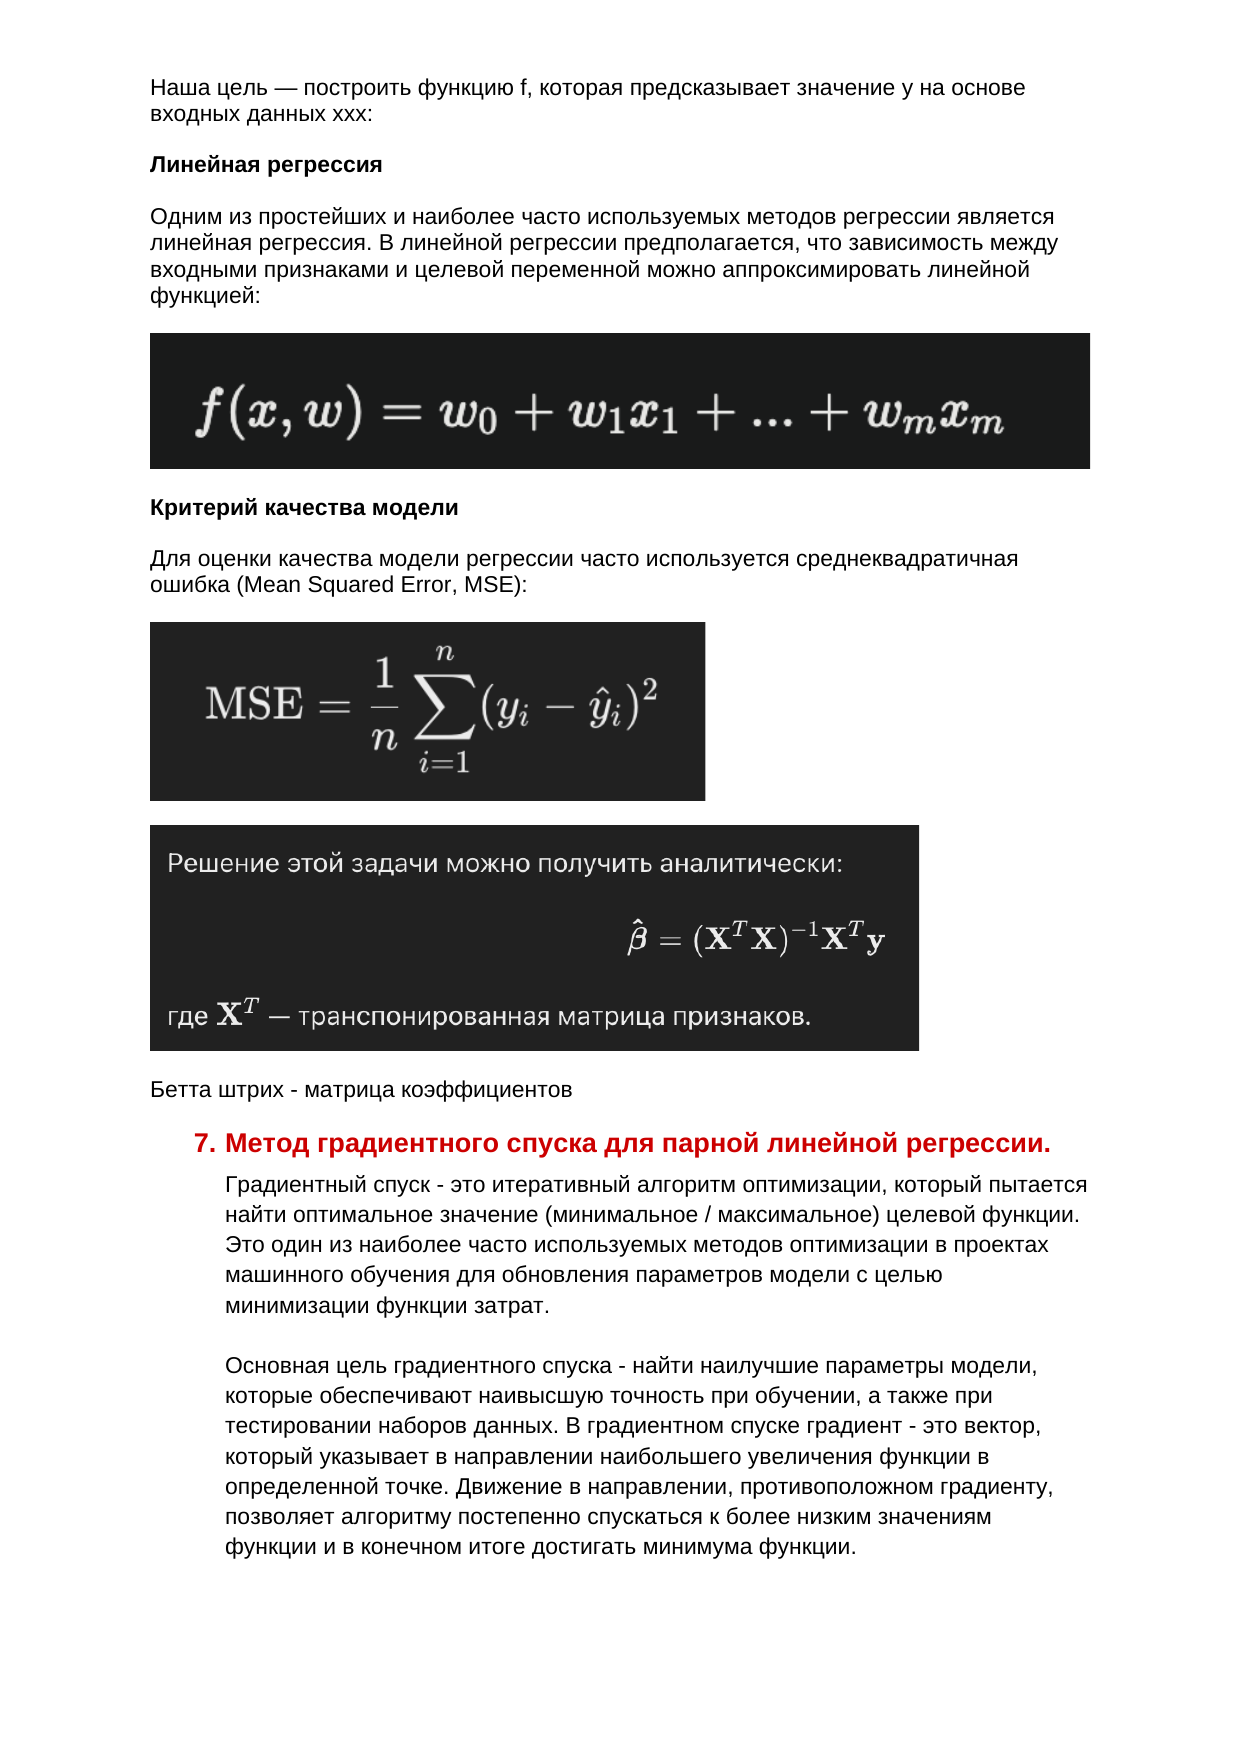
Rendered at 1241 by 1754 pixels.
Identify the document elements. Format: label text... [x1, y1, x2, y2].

text Наша цель — построить функцию f, которая предсказывает значение y на основе входных данных xxx: [150, 74, 1090, 126]
picture [150, 825, 920, 1051]
text Для оценки качества модели регрессии часто используется среднеквадратичная ошибка (Mean Squared Error, MSE): [150, 545, 1090, 598]
subtitle Критерий качества модели [150, 494, 1090, 520]
subtitle Метод градиентного спуска для парной линейной регрессии. [150, 1127, 1090, 1158]
text Основная цель градиентного спуска - найти наилучшие параметры модели, которые обеспечивают наивысшую точность при обучении, а также при тестировании наборов данных. В градиентном спуске градиент - это вектор, который указывает в направлении наибольшего увеличения функции в определенной точке. Движение в направлении, противоположном градиенту, позволяет алгоритму постепенно спускаться к более низким значениям функции и в конечном итоге достигать минимума функции. [225, 1352, 1090, 1559]
picture [150, 622, 706, 801]
subtitle Линейная регрессия [150, 151, 1090, 178]
text Одним из простейших и наиболее часто используемых методов регрессии является линейная регрессия. В линейной регрессии предполагается, что зависимость между входными признаками и целевой переменной можно аппроксимировать линейной функцией: [150, 203, 1090, 308]
text Градиентный спуск - это итеративный алгоритм оптимизации, который пытается найти оптимальное значение (минимальное / максимальное) целевой функции. Это один из наиболее часто используемых методов оптимизации в проектах машинного обучения для обновления параметров модели с целью минимизации функции затрат. [225, 1171, 1090, 1318]
text Бетта штрих - матрица коэффициентов [150, 1076, 1090, 1102]
picture [150, 333, 1091, 469]
